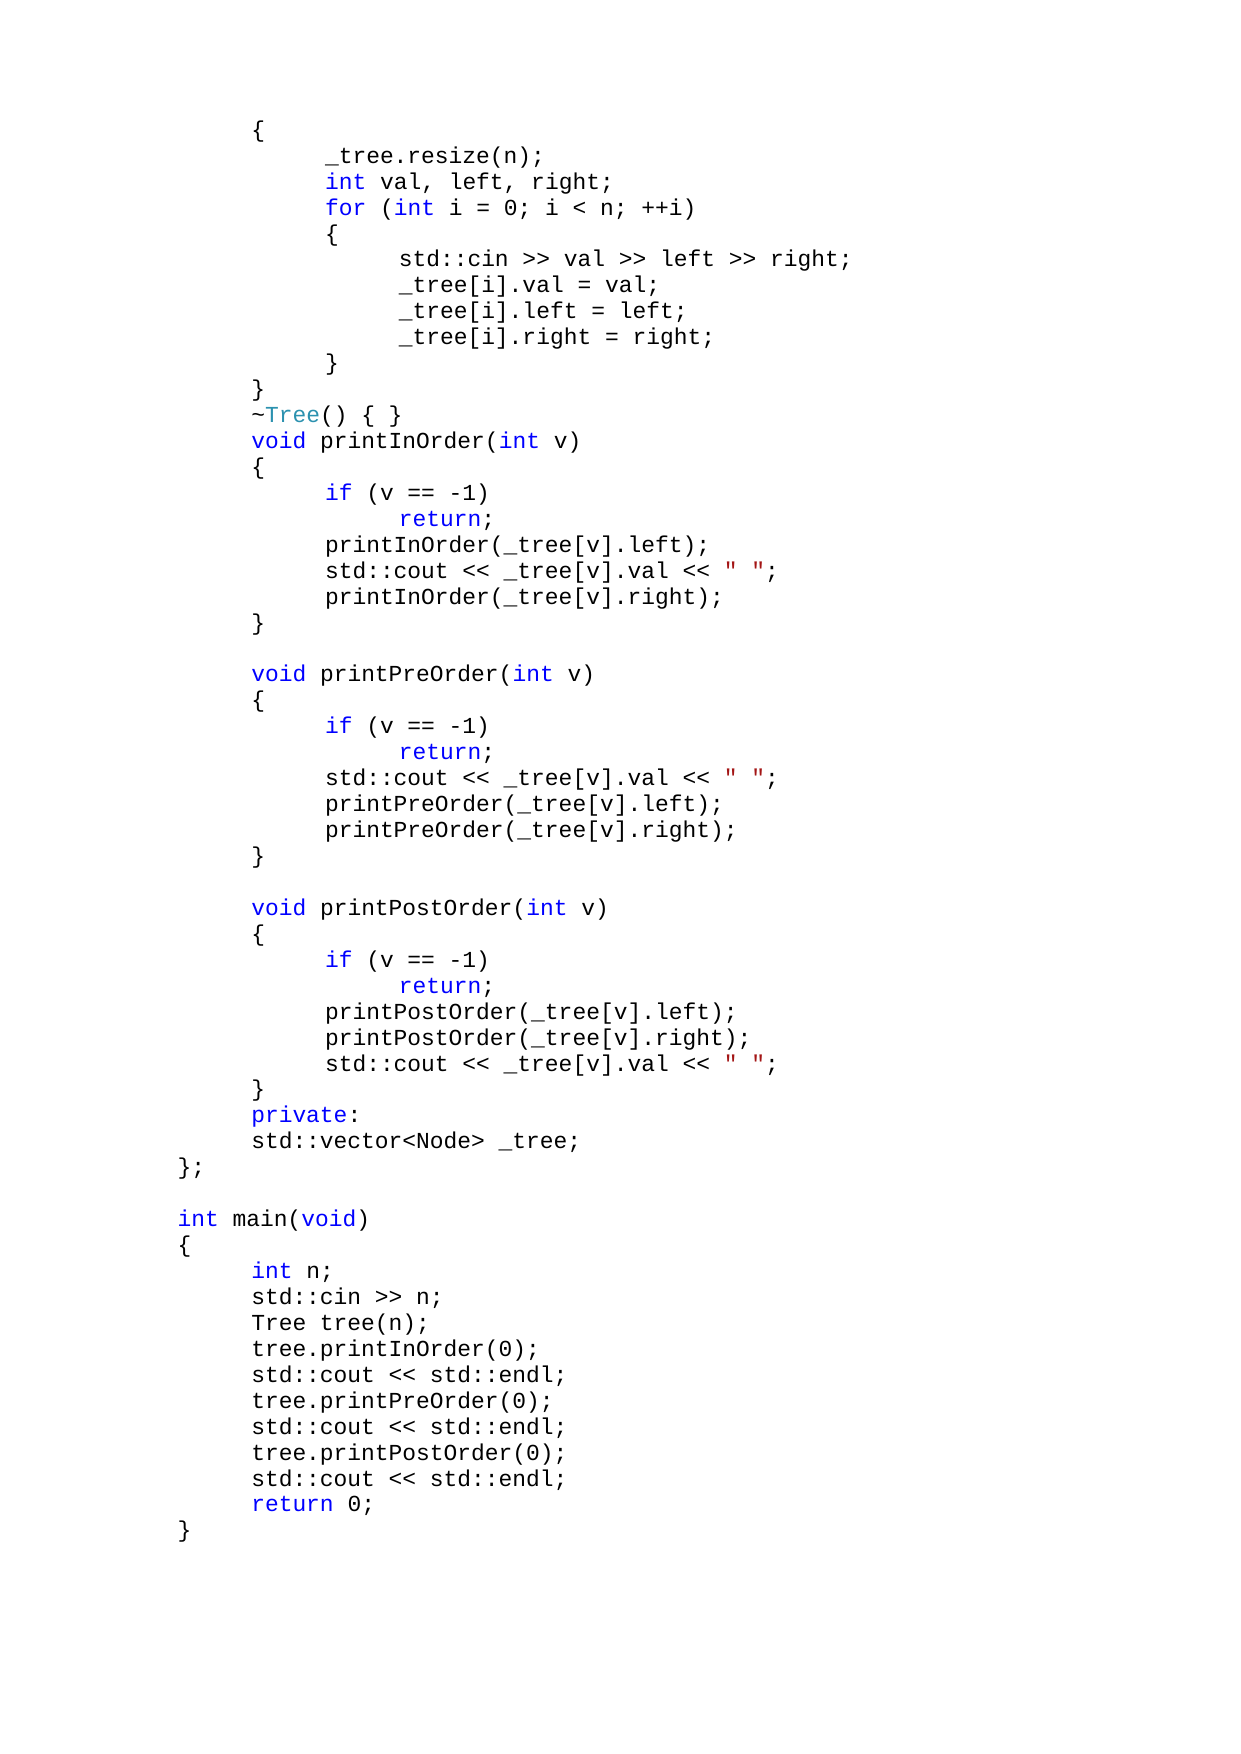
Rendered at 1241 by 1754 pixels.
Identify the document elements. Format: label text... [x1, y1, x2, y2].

text void printPostOrder(int v) [177, 896, 1152, 922]
text _tree[i].right = right; [177, 326, 1152, 352]
text return; [177, 741, 1152, 767]
text int n; [177, 1259, 1152, 1285]
text std::cout << std::endl; [177, 1363, 1152, 1389]
text printInOrder(_tree[v].right); [177, 585, 1152, 611]
text printPreOrder(_tree[v].right); [177, 818, 1152, 844]
text { [177, 455, 1152, 481]
text { [177, 222, 1152, 248]
text std::vector<Node> _tree; [177, 1130, 1152, 1156]
text } [177, 1519, 1152, 1545]
text printInOrder(_tree[v].left); [177, 533, 1152, 559]
text printPostOrder(_tree[v].right); [177, 1026, 1152, 1052]
text for (int i = 0; i < n; ++i) [177, 196, 1152, 222]
text std::cout << std::endl; [177, 1415, 1152, 1441]
text tree.printPreOrder(0); [177, 1389, 1152, 1415]
text printPostOrder(_tree[v].left); [177, 1000, 1152, 1026]
text { [177, 118, 1152, 144]
text } [177, 352, 1152, 377]
text return; [177, 974, 1152, 1000]
text std::cout << _tree[v].val << " "; [177, 1052, 1152, 1078]
text int val, left, right; [177, 170, 1152, 196]
text std::cin >> val >> left >> right; [177, 248, 1152, 274]
text std::cout << _tree[v].val << " "; [177, 559, 1152, 585]
text } [177, 844, 1152, 870]
text void printInOrder(int v) [177, 429, 1152, 455]
text } [177, 611, 1152, 637]
text Tree tree(n); [177, 1311, 1152, 1337]
text printPreOrder(_tree[v].left); [177, 792, 1152, 818]
text { [177, 922, 1152, 948]
text _tree[i].val = val; [177, 274, 1152, 300]
text std::cout << std::endl; [177, 1467, 1152, 1493]
text tree.printInOrder(0); [177, 1337, 1152, 1363]
text std::cin >> n; [177, 1285, 1152, 1311]
text }; [177, 1156, 1152, 1182]
text _tree[i].left = left; [177, 300, 1152, 326]
text if (v == -1) [177, 715, 1152, 741]
text { [177, 689, 1152, 715]
text void printPreOrder(int v) [177, 663, 1152, 689]
text return; [177, 507, 1152, 533]
text } [177, 1078, 1152, 1104]
text return 0; [177, 1493, 1152, 1519]
text if (v == -1) [177, 948, 1152, 974]
text int main(void) [177, 1207, 1152, 1233]
text private: [177, 1104, 1152, 1130]
text std::cout << _tree[v].val << " "; [177, 767, 1152, 792]
text } [177, 377, 1152, 403]
text tree.printPostOrder(0); [177, 1441, 1152, 1467]
text _tree.resize(n); [177, 144, 1152, 170]
text if (v == -1) [177, 481, 1152, 507]
text ~Tree() { } [177, 403, 1152, 429]
text { [177, 1233, 1152, 1259]
